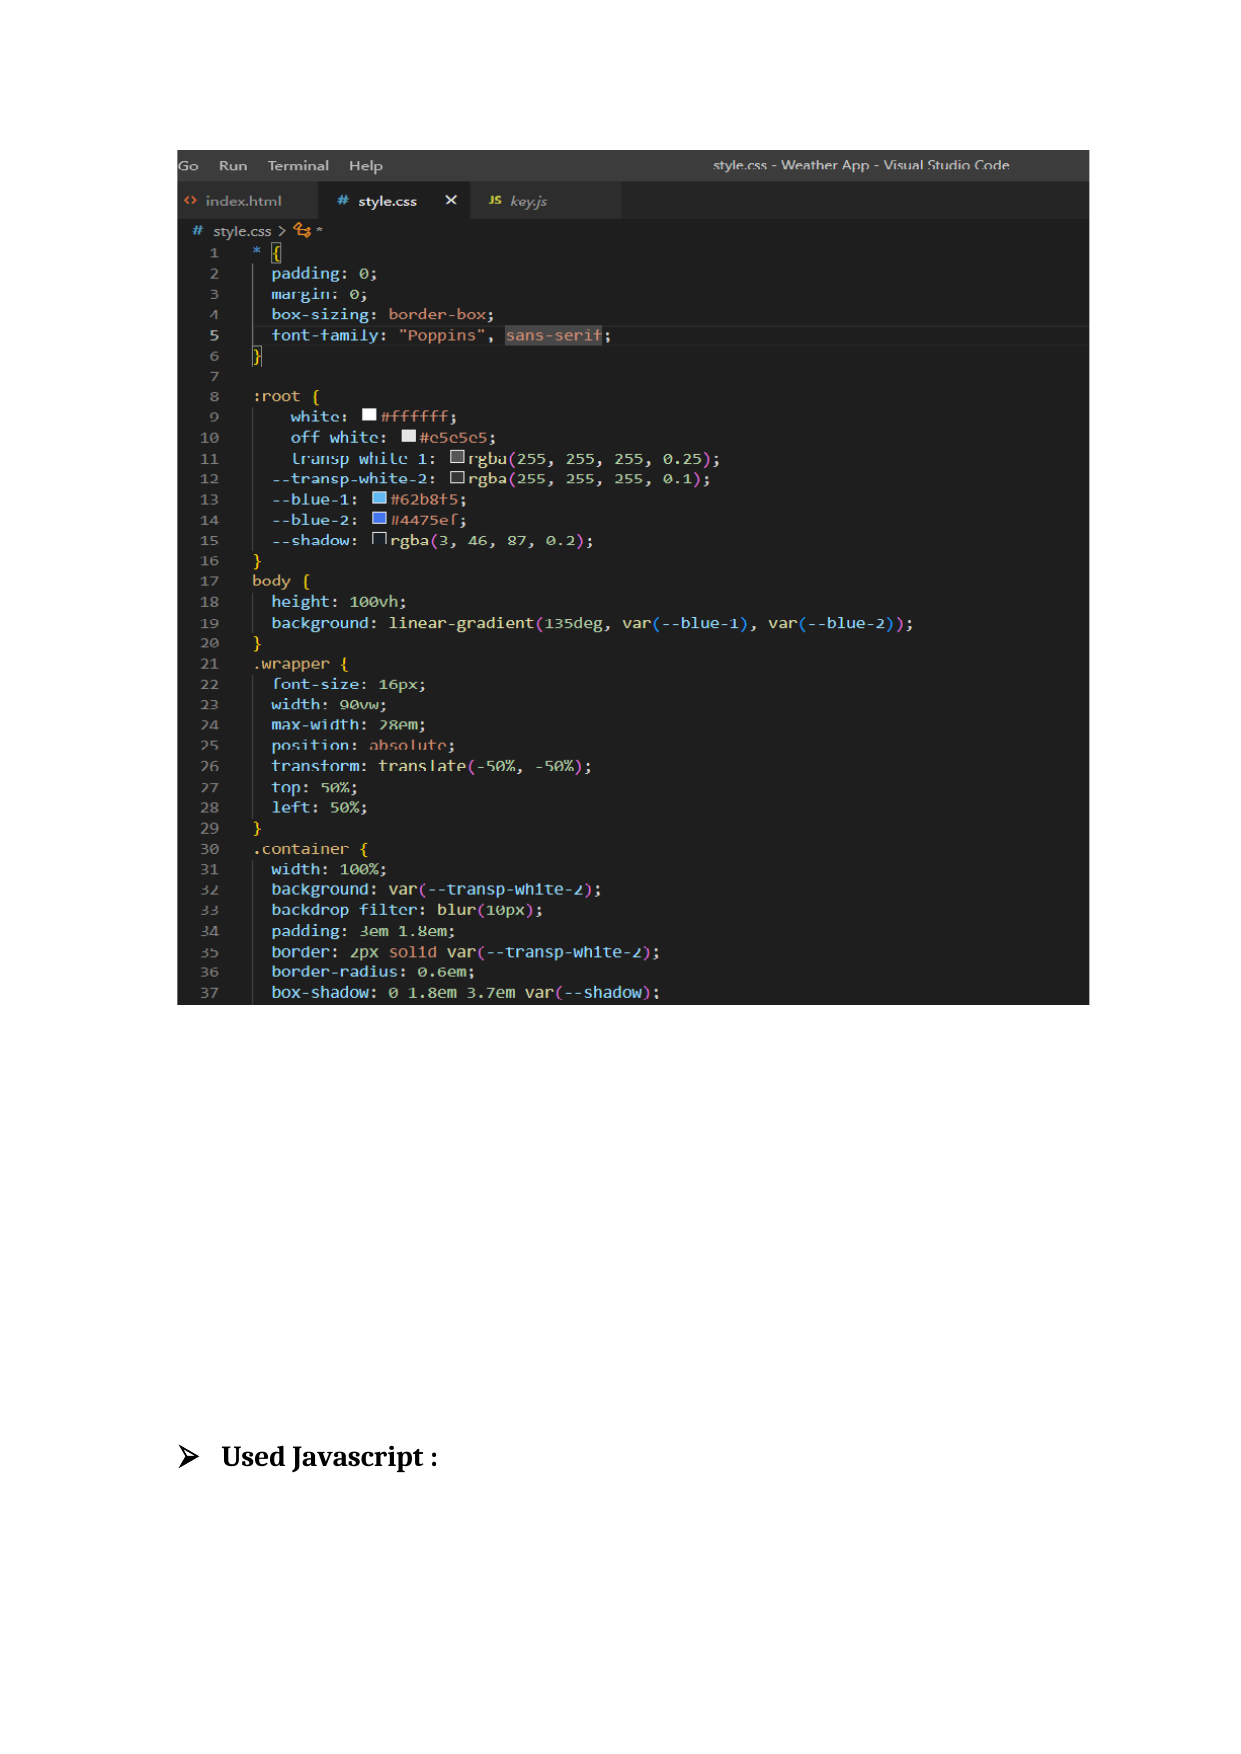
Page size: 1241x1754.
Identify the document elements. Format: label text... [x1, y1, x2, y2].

picture [177, 150, 1090, 1005]
list Used Javascript : [177, 1441, 1090, 1474]
